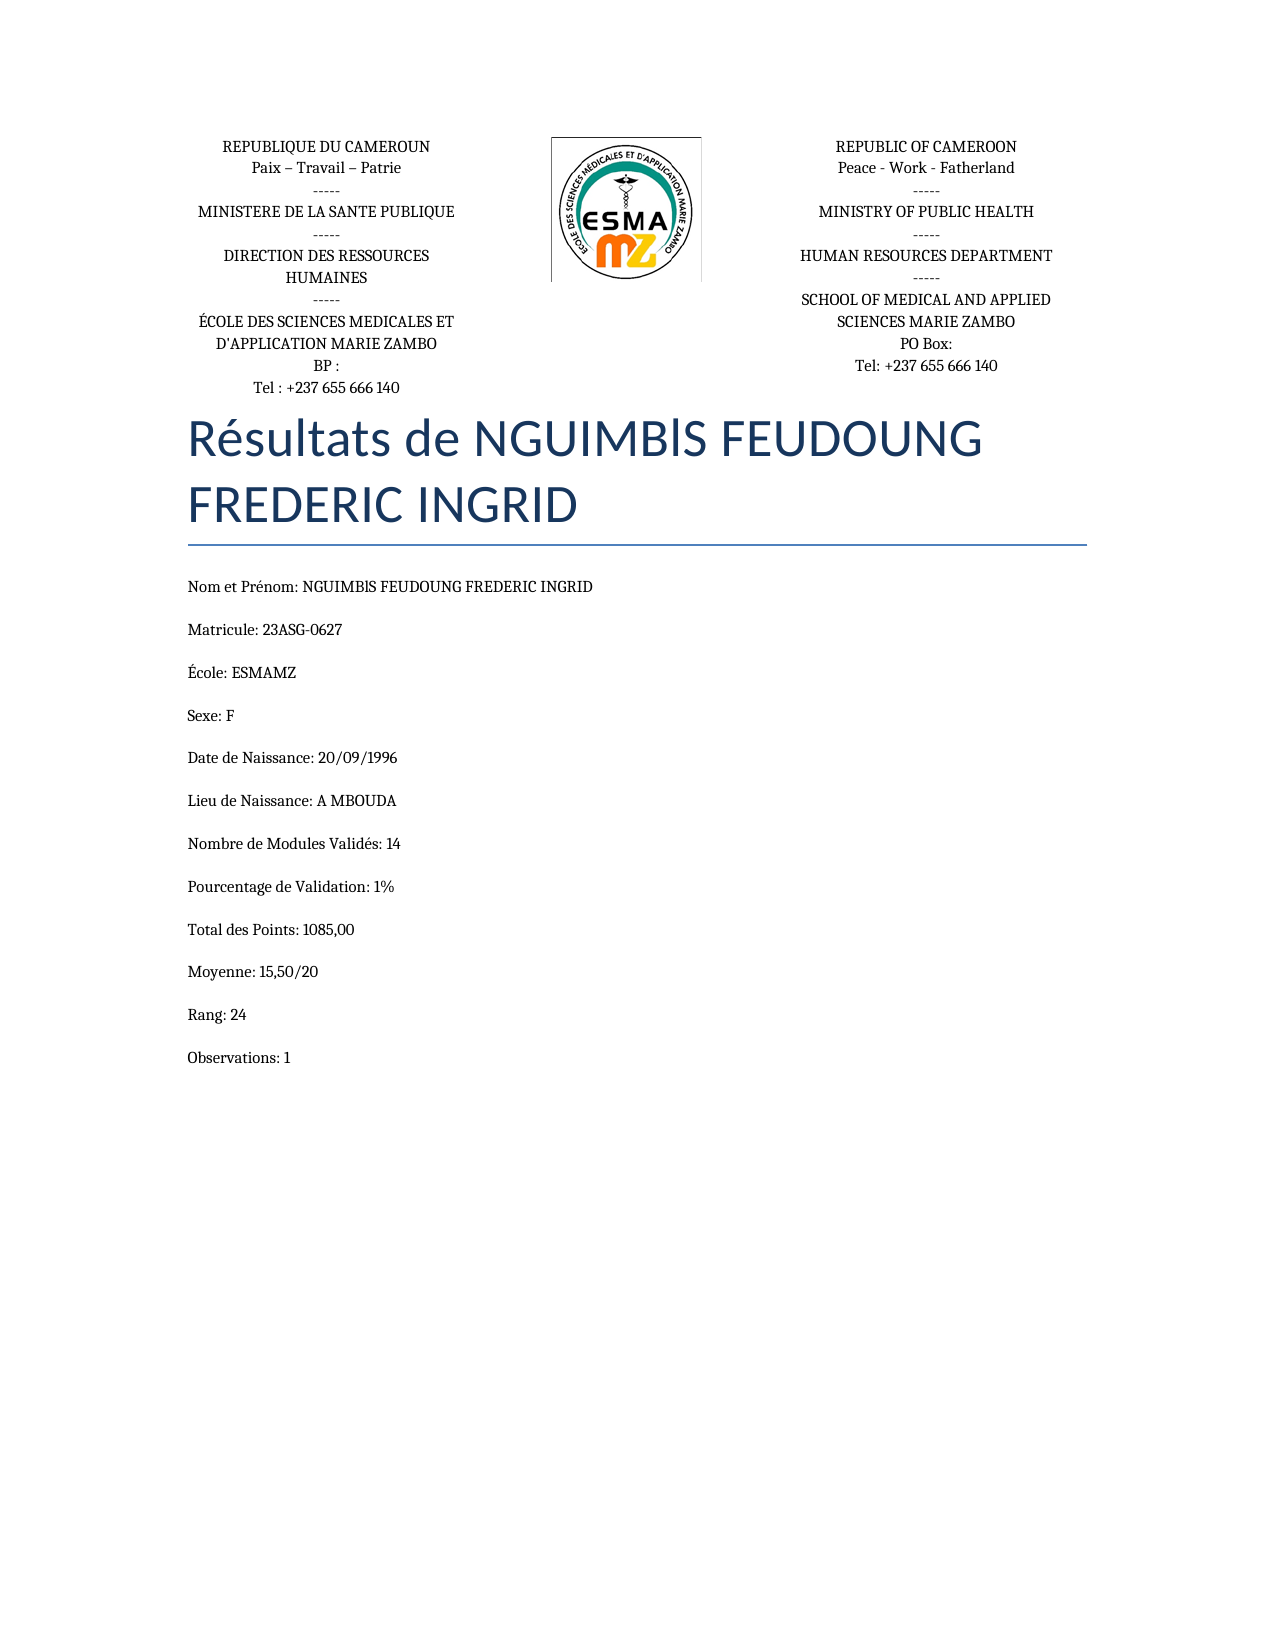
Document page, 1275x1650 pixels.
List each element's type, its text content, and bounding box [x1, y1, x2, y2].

picture [551, 137, 702, 282]
title Résultats de NGUIMBlS FEUDOUNG FREDERIC INGRID [187, 403, 1087, 546]
text Pourcentage de Validation: 1% [187, 877, 1087, 896]
text Sexe: F [187, 706, 1087, 725]
text Observations: 1 [187, 1048, 1087, 1068]
text Matricule: 23ASG-0627 [187, 620, 1087, 639]
text Lieu de Naissance: A MBOUDA [187, 792, 1087, 811]
text Moyenne: 15,50/20 [187, 963, 1087, 982]
text Nom et Prénom: NGUIMBlS FEUDOUNG FREDERIC INGRID [187, 577, 1087, 597]
text Total des Points: 1085,00 [187, 920, 1087, 939]
text Date de Naissance: 20/09/1996 [187, 749, 1087, 768]
text Rang: 24 [187, 1006, 1087, 1025]
text École: ESMAMZ [187, 663, 1087, 682]
text Nombre de Modules Validés: 14 [187, 834, 1087, 853]
